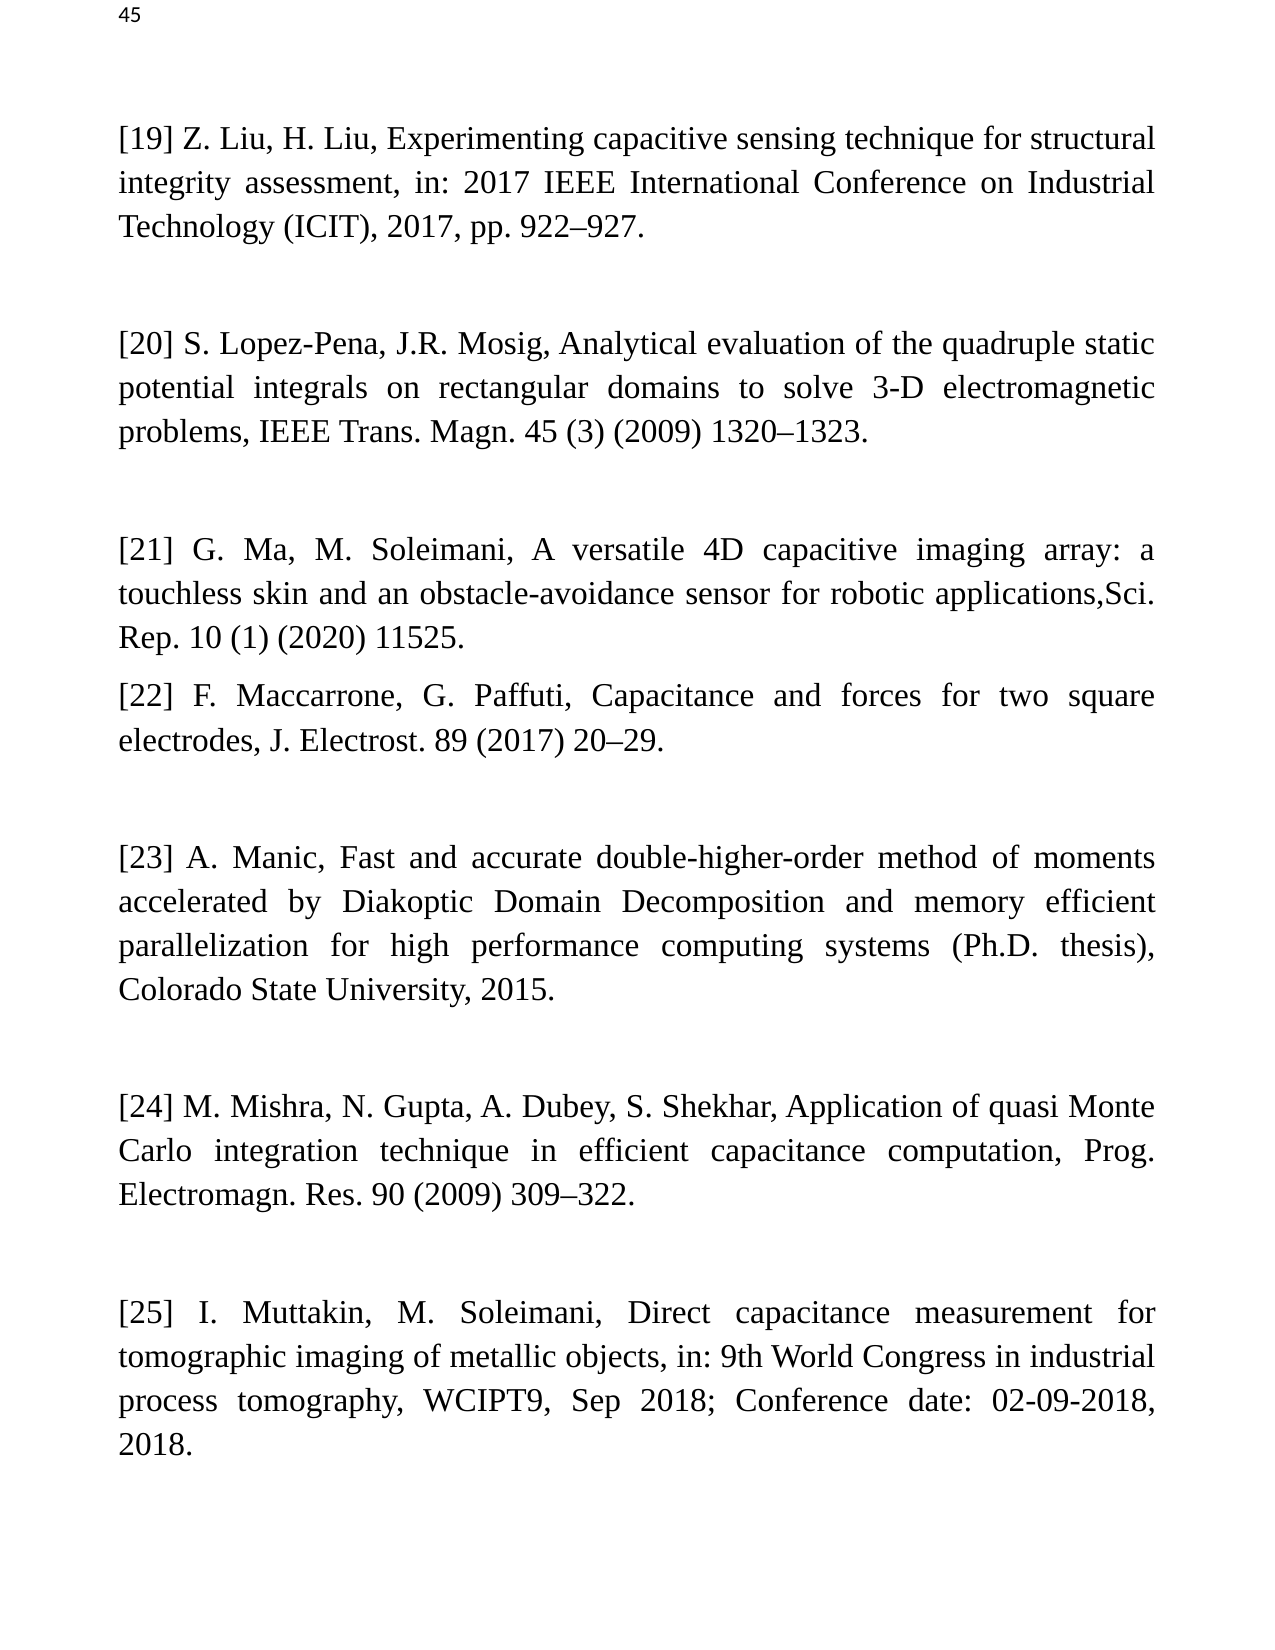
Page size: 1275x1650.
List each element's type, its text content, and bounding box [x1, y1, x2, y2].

text [19] Z. Liu, H. Liu, Experimenting capacitive sensing technique for structural integrity assessment, in: 2017 IEEE International Conference on Industrial Technology (ICIT), 2017, pp. 922–927. [118, 118, 1157, 244]
text [21] G. Ma, M. Soleimani, A versatile 4D capacitive imaging array: a touchless skin and an obstacle-avoidance sensor for robotic applications,Sci. Rep. 10 (1) (2020) 11525. [118, 529, 1157, 655]
text [22] F. Maccarrone, G. Paffuti, Capacitance and forces for two square electrodes, J. Electrost. 89 (2017) 20–29. [118, 676, 1157, 758]
text [20] S. Lopez-Pena, J.R. Mosig, Analytical evaluation of the quadruple static potential integrals on rectangular domains to solve 3-D electromagnetic problems, IEEE Trans. Magn. 45 (3) (2009) 1320–1323. [118, 323, 1157, 450]
text [23] A. Manic, Fast and accurate double-higher-order method of moments accelerated by Diakoptic Domain Decomposition and memory efficient parallelization for high performance computing systems (Ph.D. thesis), Colorado State University, 2015. [118, 837, 1157, 1008]
text [25] I. Muttakin, M. Soleimani, Direct capacitance measurement for tomographic imaging of metallic objects, in: 9th World Congress in industrial process tomography, WCIPT9, Sep 2018; Conference date: 02-09-2018, 2018. [118, 1292, 1157, 1462]
text [24] M. Mishra, N. Gupta, A. Dubey, S. Shekhar, Application of quasi Monte Carlo integration technique in efficient capacitance computation, Prog. Electromagn. Res. 90 (2009) 309–322. [118, 1087, 1157, 1213]
